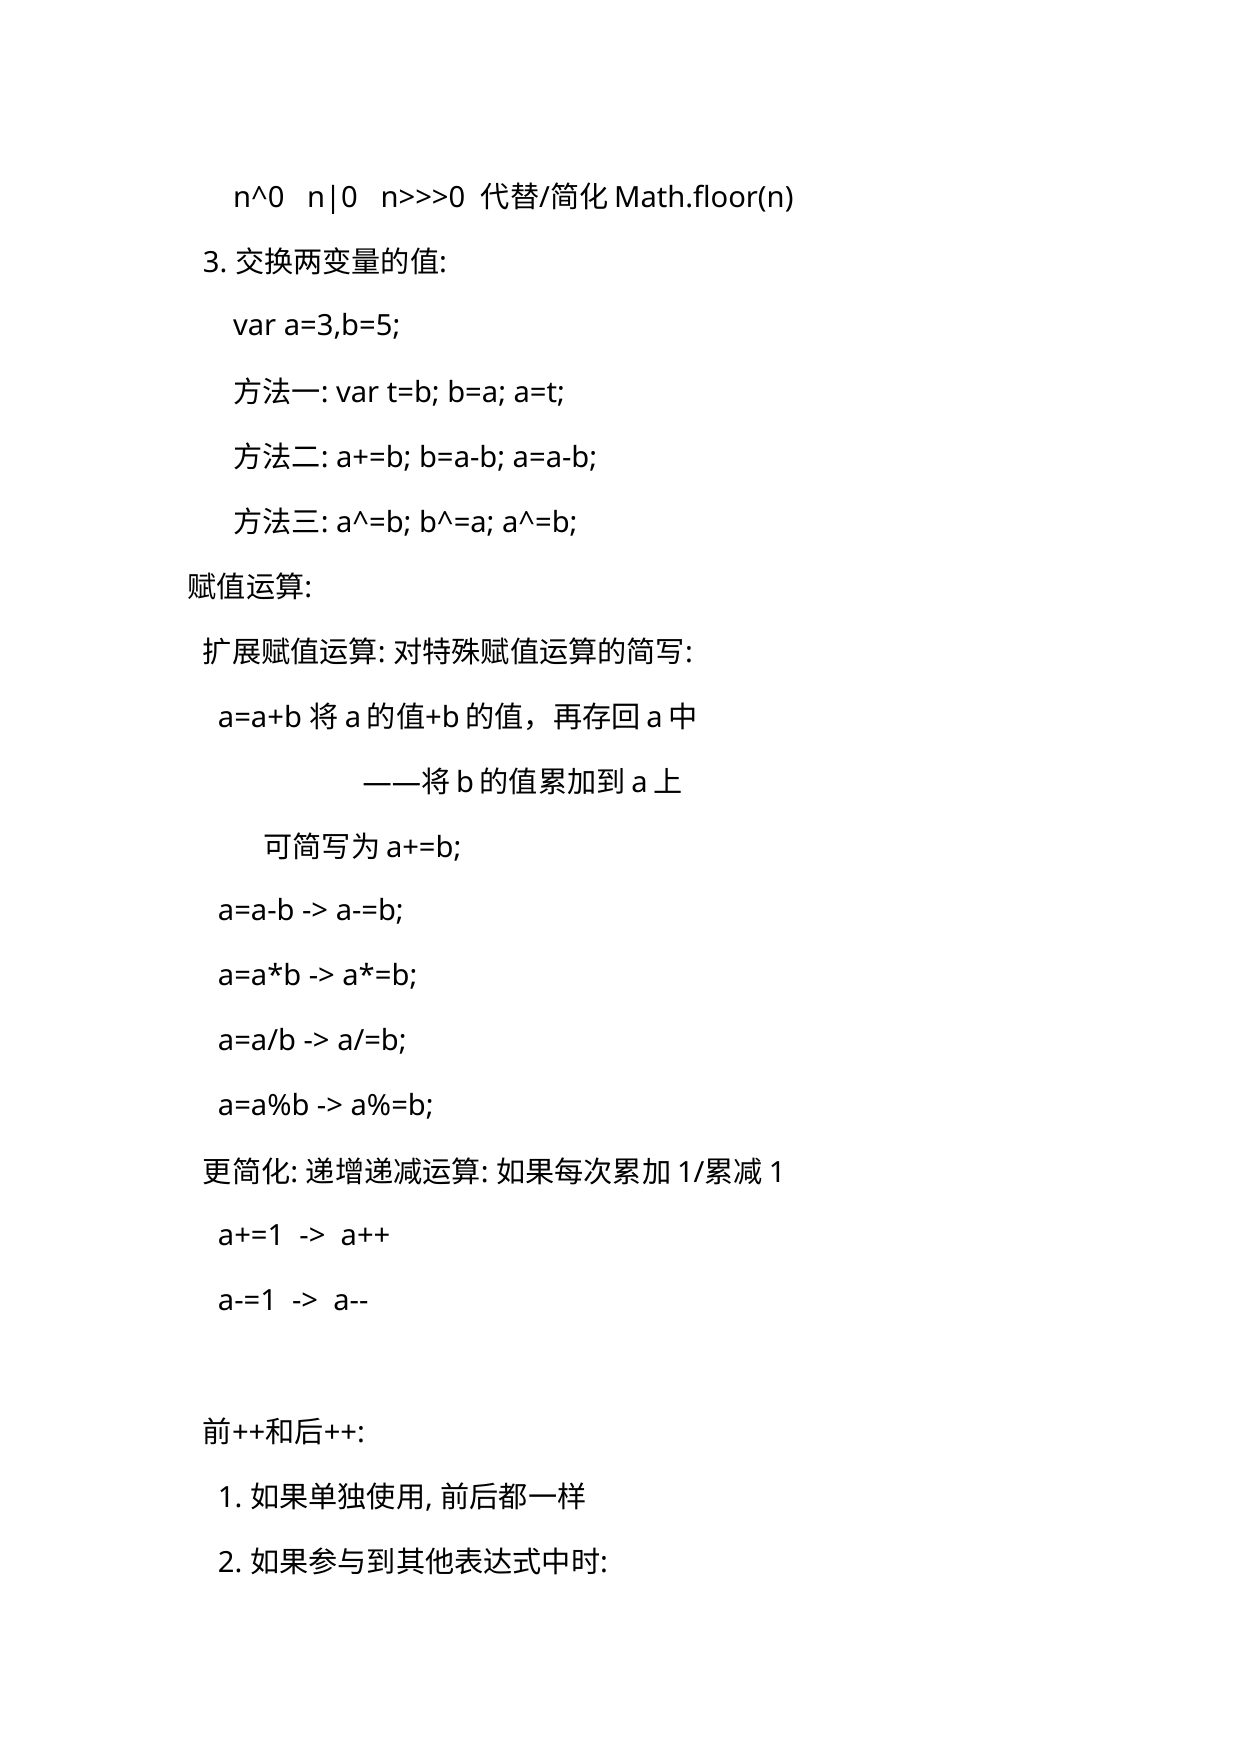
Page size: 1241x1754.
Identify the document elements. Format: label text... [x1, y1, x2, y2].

text a=a+b 将a的值+b的值，再存回a中 [187, 682, 1053, 747]
text a+=1 -> a++ [187, 1202, 1053, 1267]
text 2. 如果参与到其他表达式中时: [187, 1527, 1053, 1592]
text 方法二: a+=b; b=a-b; a=a-b; [187, 422, 1053, 487]
text 3. 交换两变量的值: [187, 227, 1053, 292]
text a=a%b -> a%=b; [187, 1072, 1053, 1137]
text 赋值运算: [187, 552, 1053, 617]
text var a=3,b=5; [187, 292, 1053, 357]
text a-=1 -> a-- [187, 1267, 1053, 1332]
text ——将b的值累加到a上 [187, 747, 1053, 812]
text 前++和后++: [187, 1397, 1053, 1462]
text 可简写为a+=b; [187, 812, 1053, 877]
text n^0 n|0 n>>>0 代替/简化Math.floor(n) [187, 162, 1053, 227]
text a=a*b -> a*=b; [187, 942, 1053, 1007]
text a=a-b -> a-=b; [187, 877, 1053, 942]
text 方法三: a^=b; b^=a; a^=b; [187, 487, 1053, 552]
text 更简化: 递增递减运算: 如果每次累加1/累减1 [187, 1137, 1053, 1202]
text a=a/b -> a/=b; [187, 1007, 1053, 1072]
text 方法一: var t=b; b=a; a=t; [187, 357, 1053, 422]
text 1. 如果单独使用, 前后都一样 [187, 1462, 1053, 1527]
text 扩展赋值运算: 对特殊赋值运算的简写: [187, 617, 1053, 682]
